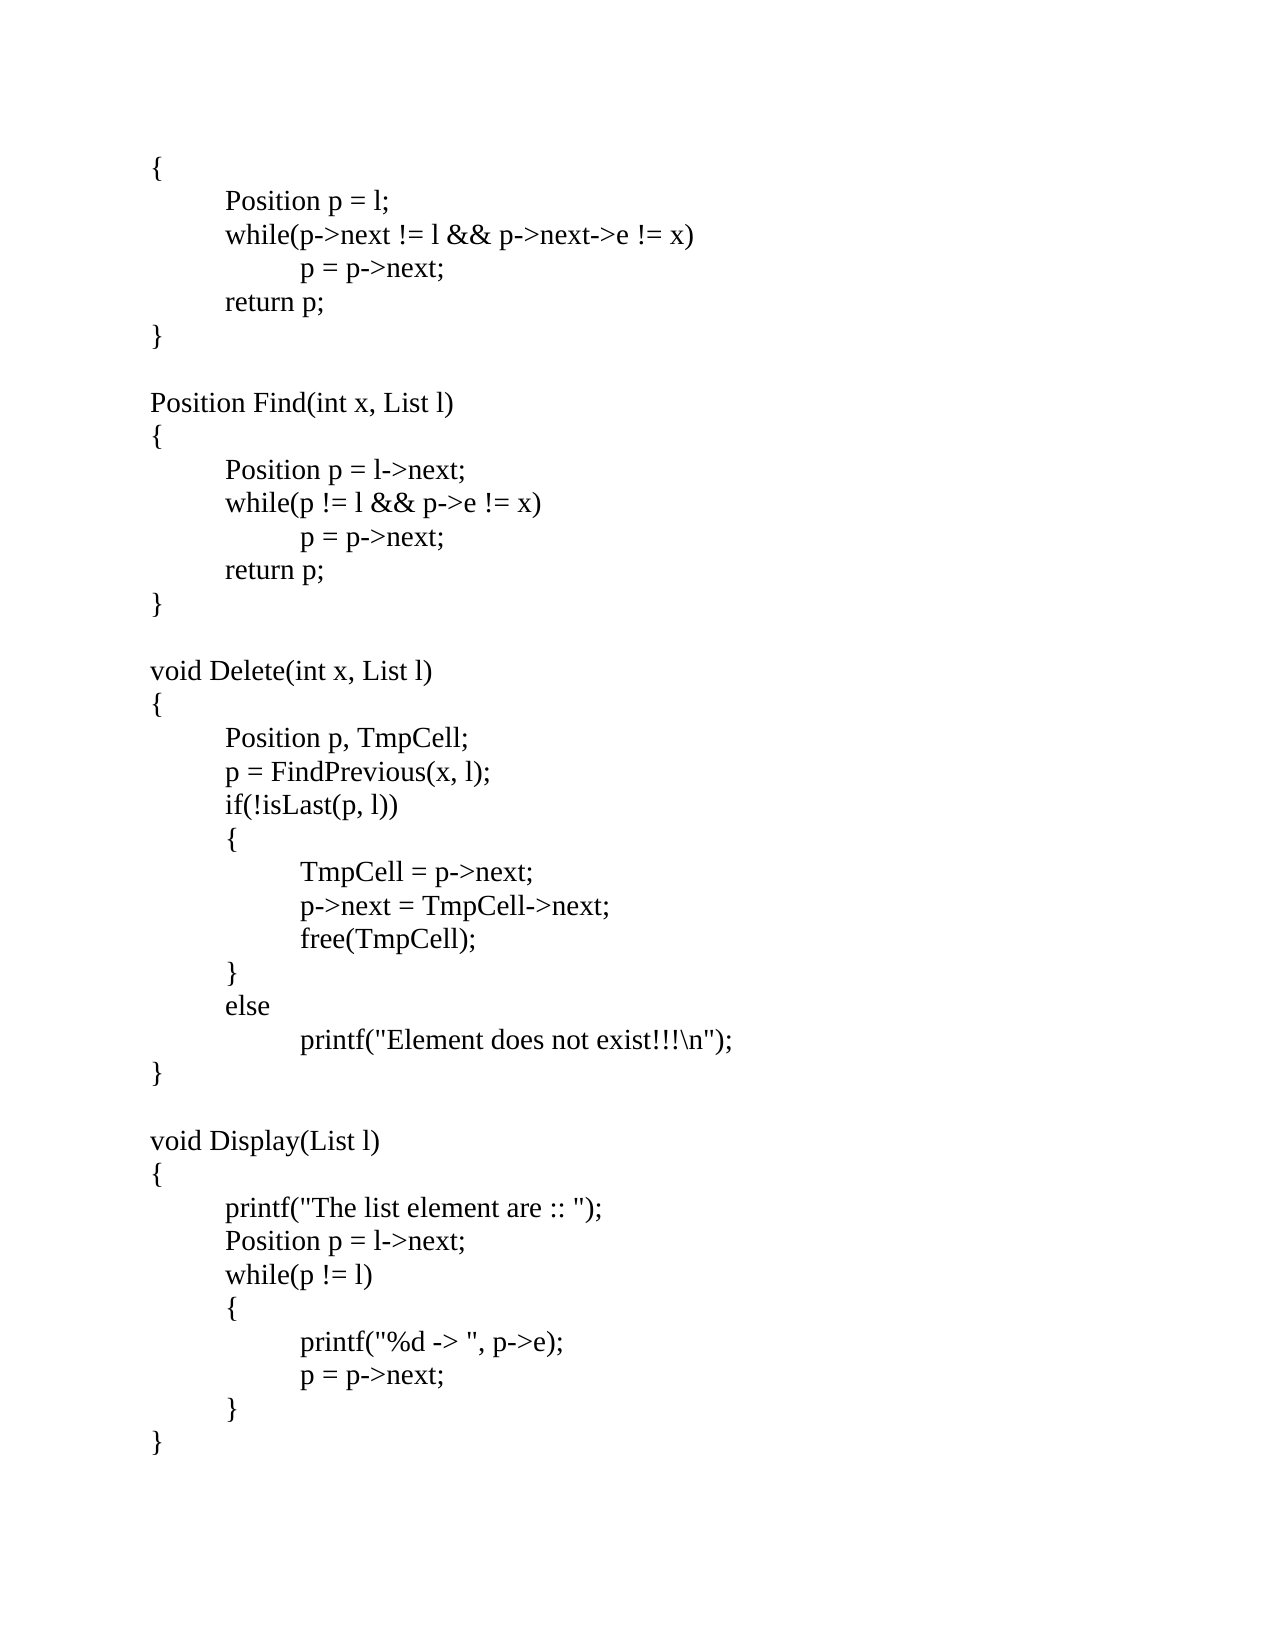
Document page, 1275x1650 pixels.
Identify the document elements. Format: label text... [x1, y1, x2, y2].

text else [150, 988, 1125, 1022]
text p = FindPrevious(x, l); [150, 754, 1125, 787]
text { [150, 687, 1125, 720]
text } [150, 1056, 1125, 1089]
text while(p != l) [150, 1257, 1125, 1290]
text } [150, 586, 1125, 619]
text { [150, 1290, 1125, 1324]
text } [150, 955, 1125, 988]
text p = p->next; [150, 1357, 1125, 1391]
text } [150, 1424, 1125, 1458]
text p->next = TmpCell->next; [150, 888, 1125, 921]
text return p; [150, 284, 1125, 318]
text } [150, 318, 1125, 351]
text Position p, TmpCell; [150, 720, 1125, 754]
text free(TmpCell); [150, 921, 1125, 955]
text p = p->next; [150, 519, 1125, 552]
text return p; [150, 552, 1125, 586]
text printf("The list element are :: "); [150, 1190, 1125, 1223]
text TmpCell = p->next; [150, 854, 1125, 888]
text } [150, 1391, 1125, 1424]
text void Display(List l) [150, 1123, 1125, 1156]
text { [150, 821, 1125, 854]
text { [150, 1156, 1125, 1190]
text { [150, 150, 1125, 183]
text p = p->next; [150, 251, 1125, 284]
text while(p->next != l && p->next->e != x) [150, 217, 1125, 251]
text Position p = l->next; [150, 452, 1125, 485]
text Position p = l->next; [150, 1223, 1125, 1257]
text printf("Element does not exist!!!\n"); [150, 1022, 1125, 1056]
text Position Find(int x, List l) [150, 385, 1125, 418]
text while(p != l && p->e != x) [150, 485, 1125, 519]
text { [150, 418, 1125, 452]
text void Delete(int x, List l) [150, 653, 1125, 687]
text printf("%d -> ", p->e); [150, 1324, 1125, 1357]
text Position p = l; [150, 183, 1125, 217]
text if(!isLast(p, l)) [150, 787, 1125, 821]
